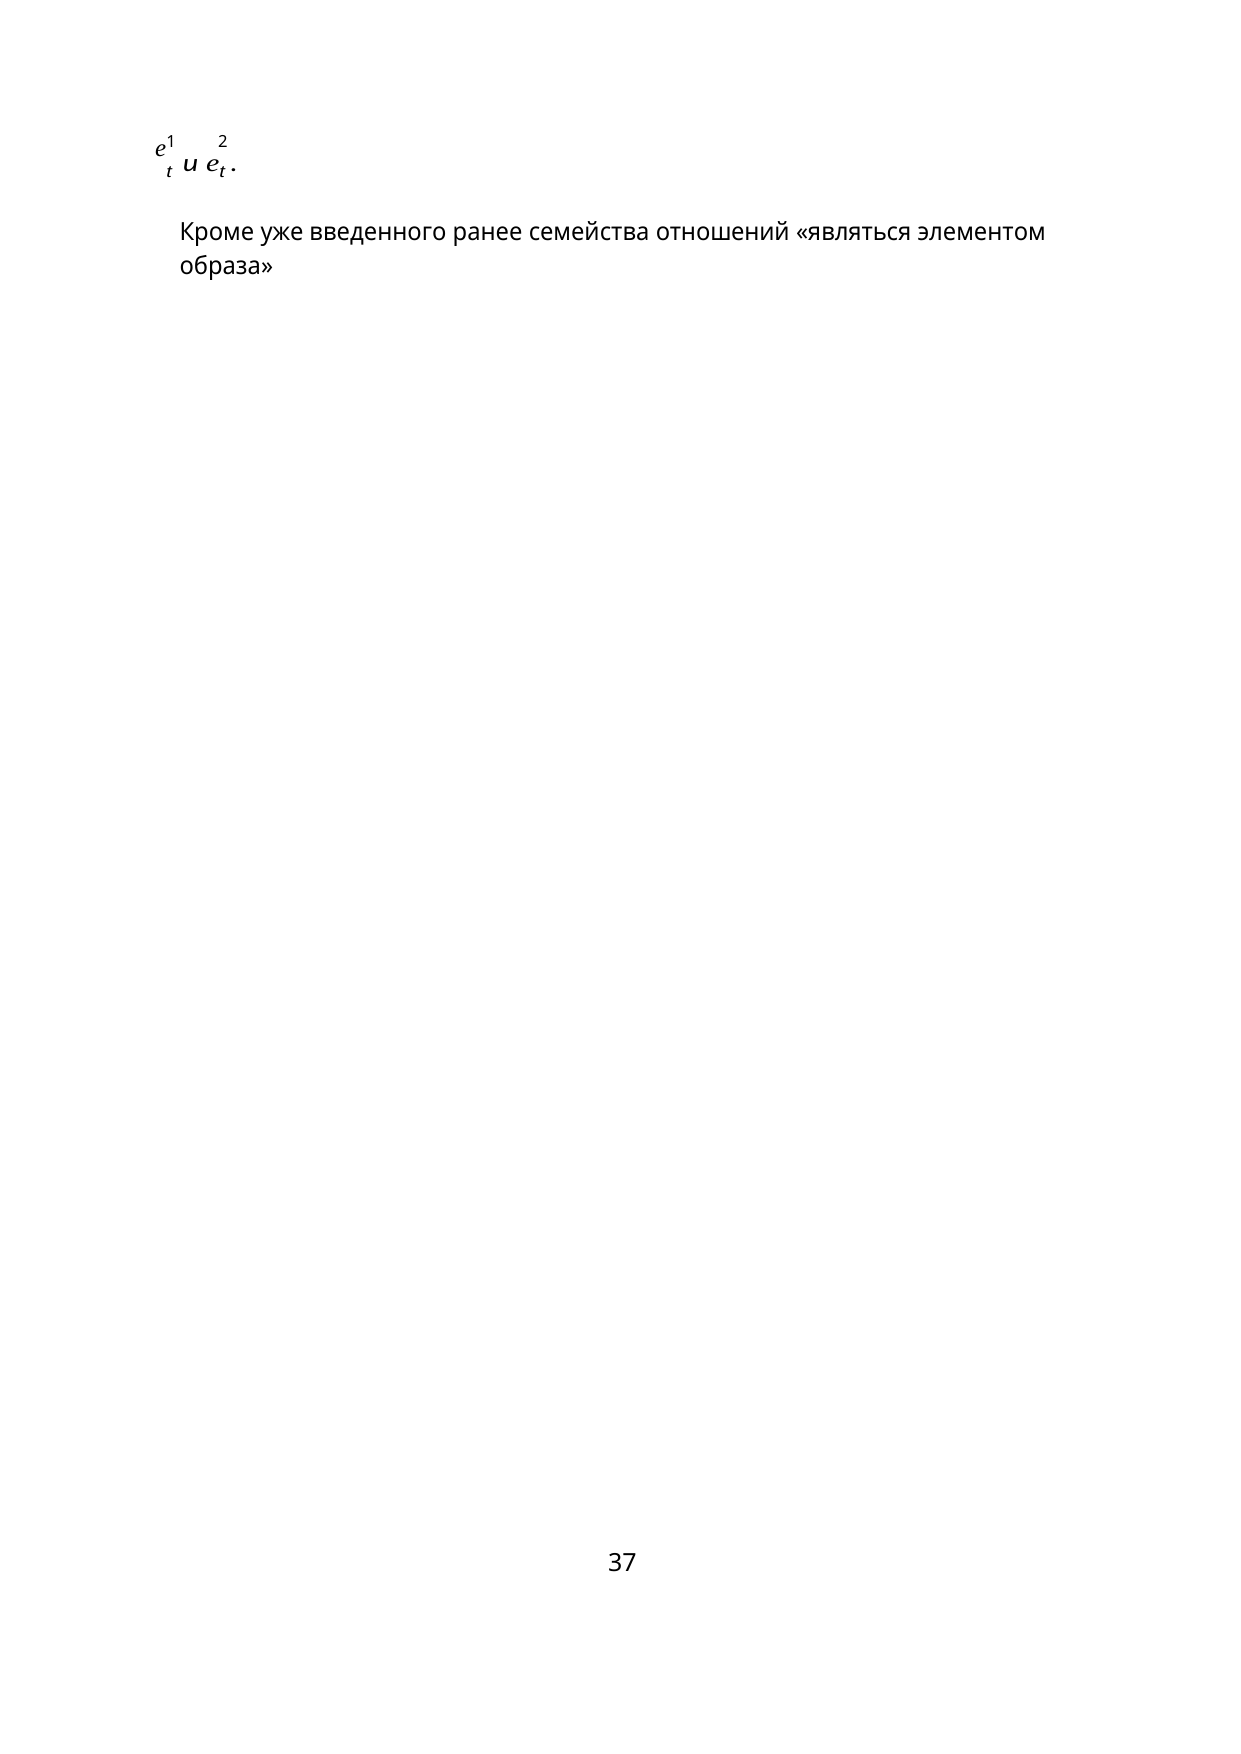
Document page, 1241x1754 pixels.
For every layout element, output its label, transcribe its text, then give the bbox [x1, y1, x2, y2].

text Кроме уже введенного ранее семейства отношений «являться элементом образа» [179, 213, 1096, 282]
text t и et . [166, 149, 1096, 177]
